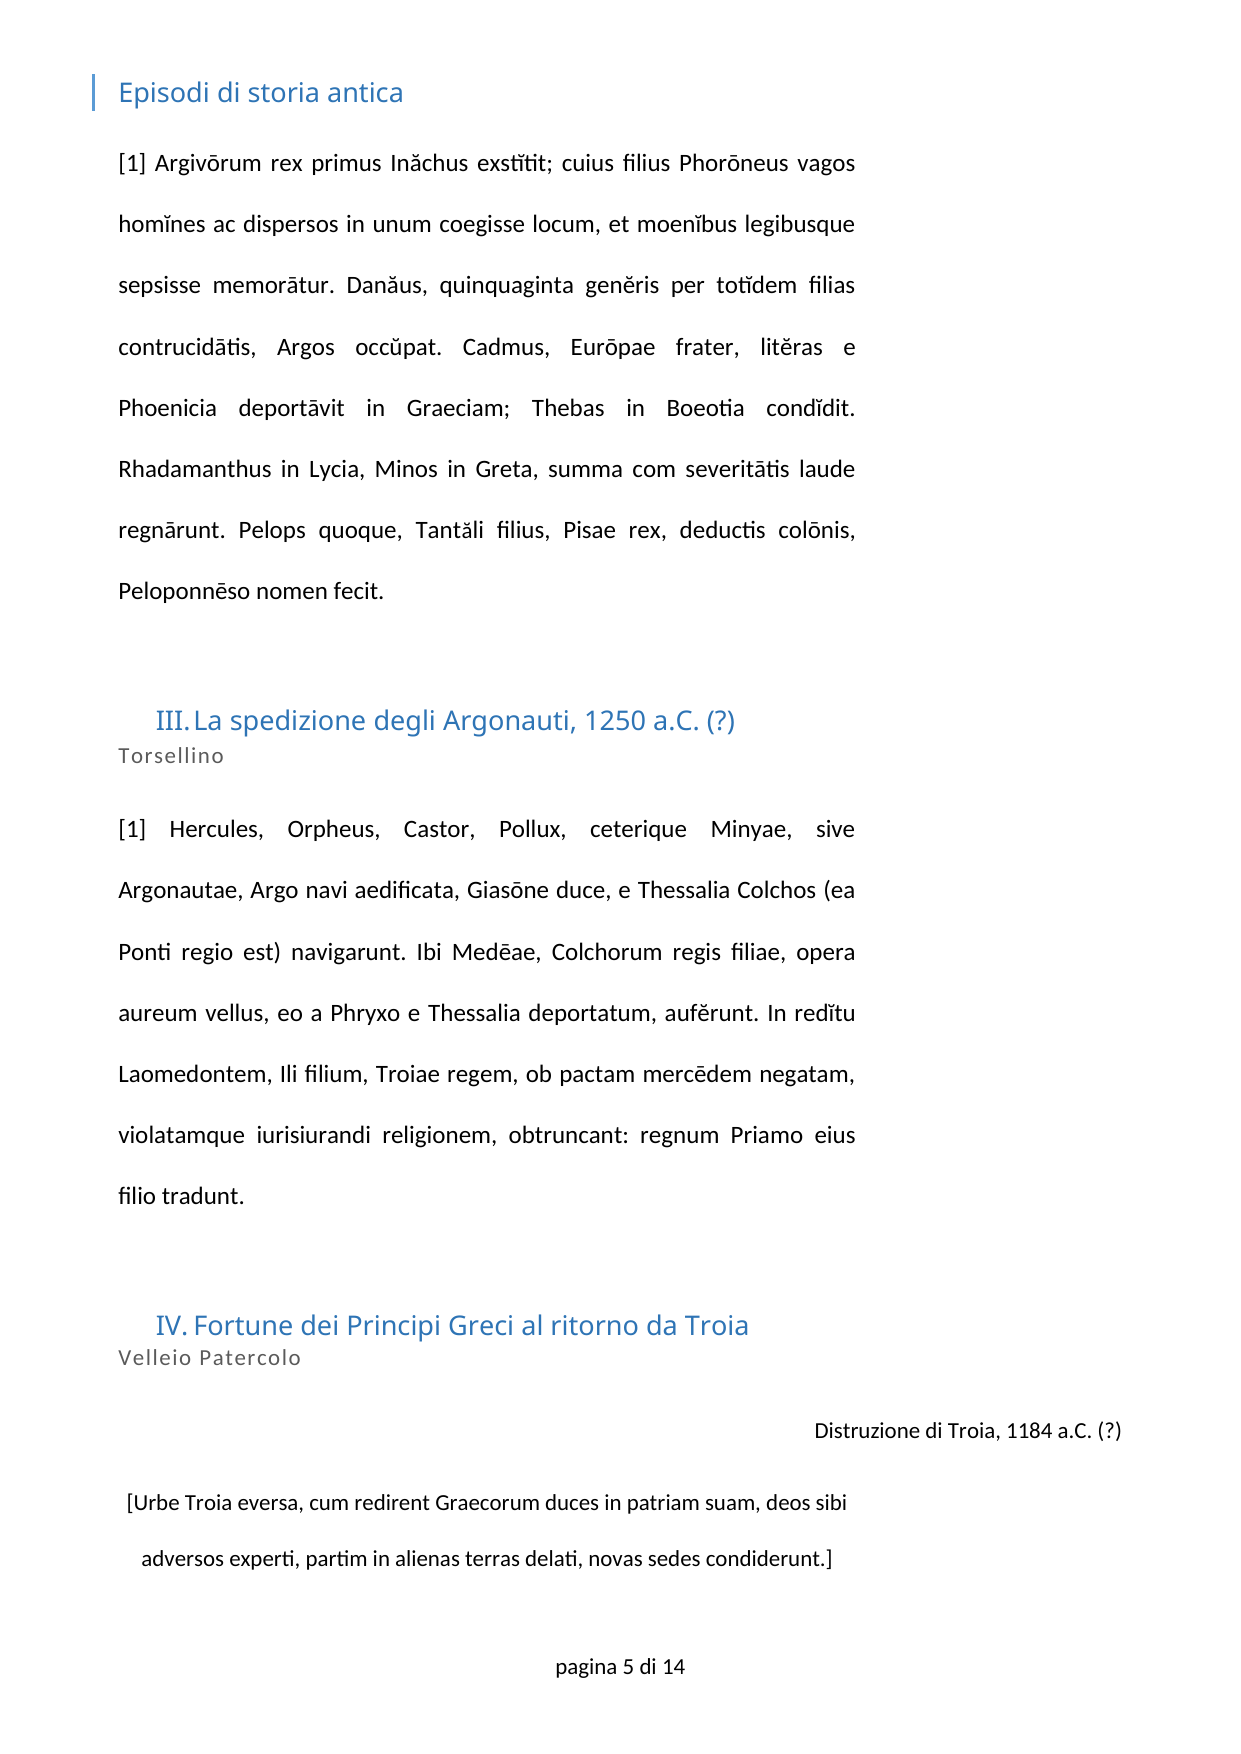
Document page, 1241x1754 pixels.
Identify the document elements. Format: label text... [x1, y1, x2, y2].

text [1] Hercules, Orpheus, Castor, Pollux, ceterique Minyae, sive Argonautae, Argo navi aedificata, Giasōne duce, e Thessalia Colchos (ea Ponti regio est) navigarunt. Ibi Medēae, Colchorum regis filiae, opera aureum vellus, eo a Phryxo e Thessalia deportatum, aufĕrunt. In redĭtu Laomedontem, Ili filium, Troiae regem, ob pactam mercēdem negatam, violatamque iurisiurandi religionem, obtruncant: regnum Priamo eius filio tradunt. [118, 814, 856, 1210]
subtitle La spedizione degli Argonauti, 1250 a.C. (?) [156, 701, 1122, 738]
subtitle Velleio Patercolo [118, 1343, 1122, 1371]
text [Urbe Troia eversa, cum redirent Graecorum duces in patriam suam, deos sibi adversos experti, partim in alienas terras delati, novas sedes condiderunt.] [118, 1488, 856, 1572]
text Distruzione di Troia, 1184 a.C. (?) [118, 1416, 1122, 1444]
subtitle Fortune dei Principi Greci al ritorno da Troia [156, 1306, 1122, 1343]
text [1] Argivōrum rex primus Inăchus exstĭtit; cuius filius Phorōneus vagos homĭnes ac dispersos in unum coegisse locum, et moenĭbus legibusque sepsisse memorātur. Danăus, quinquaginta genĕris per totĭdem filias contrucidātis, Argos occŭpat. Cadmus, Eurōpae frater, litĕras e Phoenicia deportāvit in Graeciam; Thebas in Boeotia condĭdit. Rhadamanthus in Lycia, Minos in Greta, summa com severitātis laude regnārunt. Pelops quoque, Tantăli filius, Pisae rex, deductis colōnis, Peloponnēso nomen fecit. [118, 148, 856, 605]
subtitle Torsellino [118, 741, 1122, 769]
